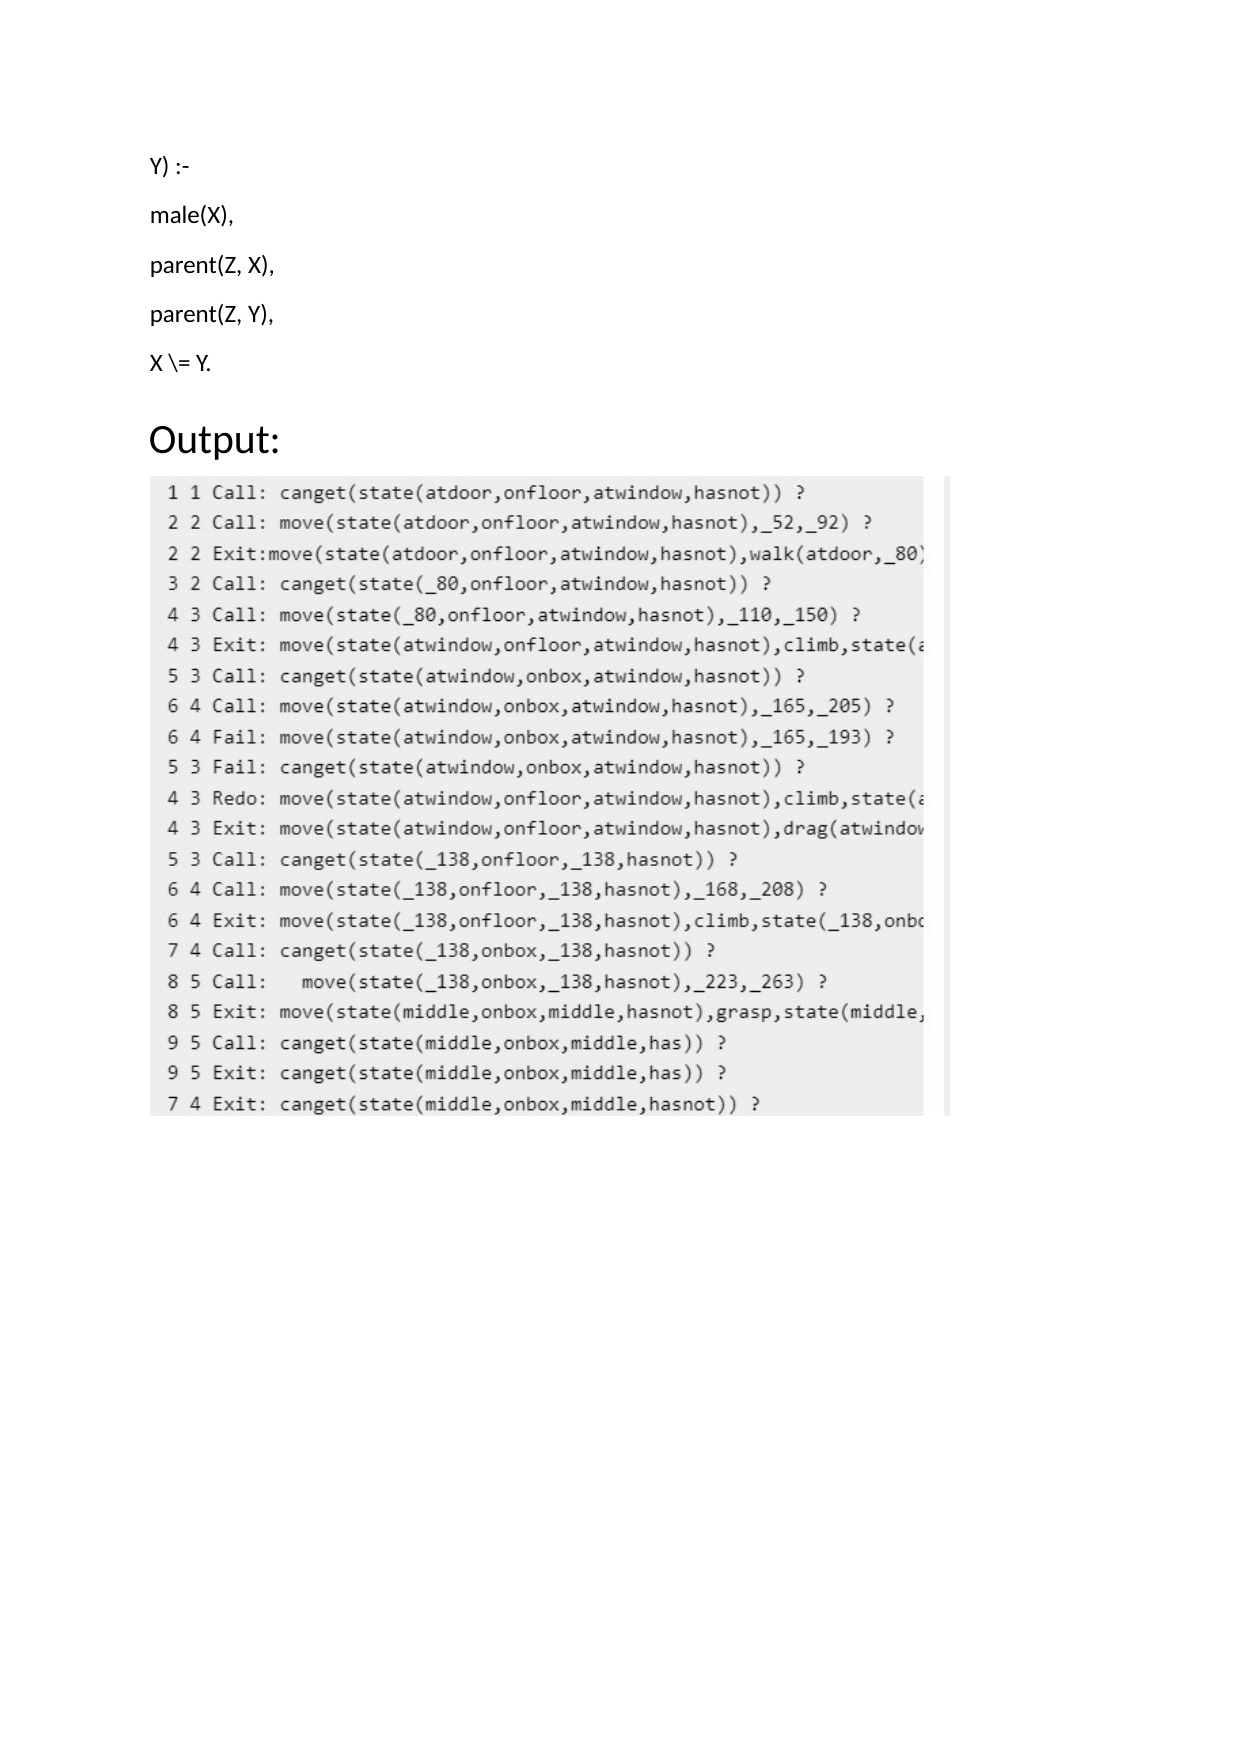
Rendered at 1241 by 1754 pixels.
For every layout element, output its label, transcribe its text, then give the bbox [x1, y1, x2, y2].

text Output: [148, 413, 1090, 464]
picture [150, 476, 950, 1116]
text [148, 150, 292, 378]
